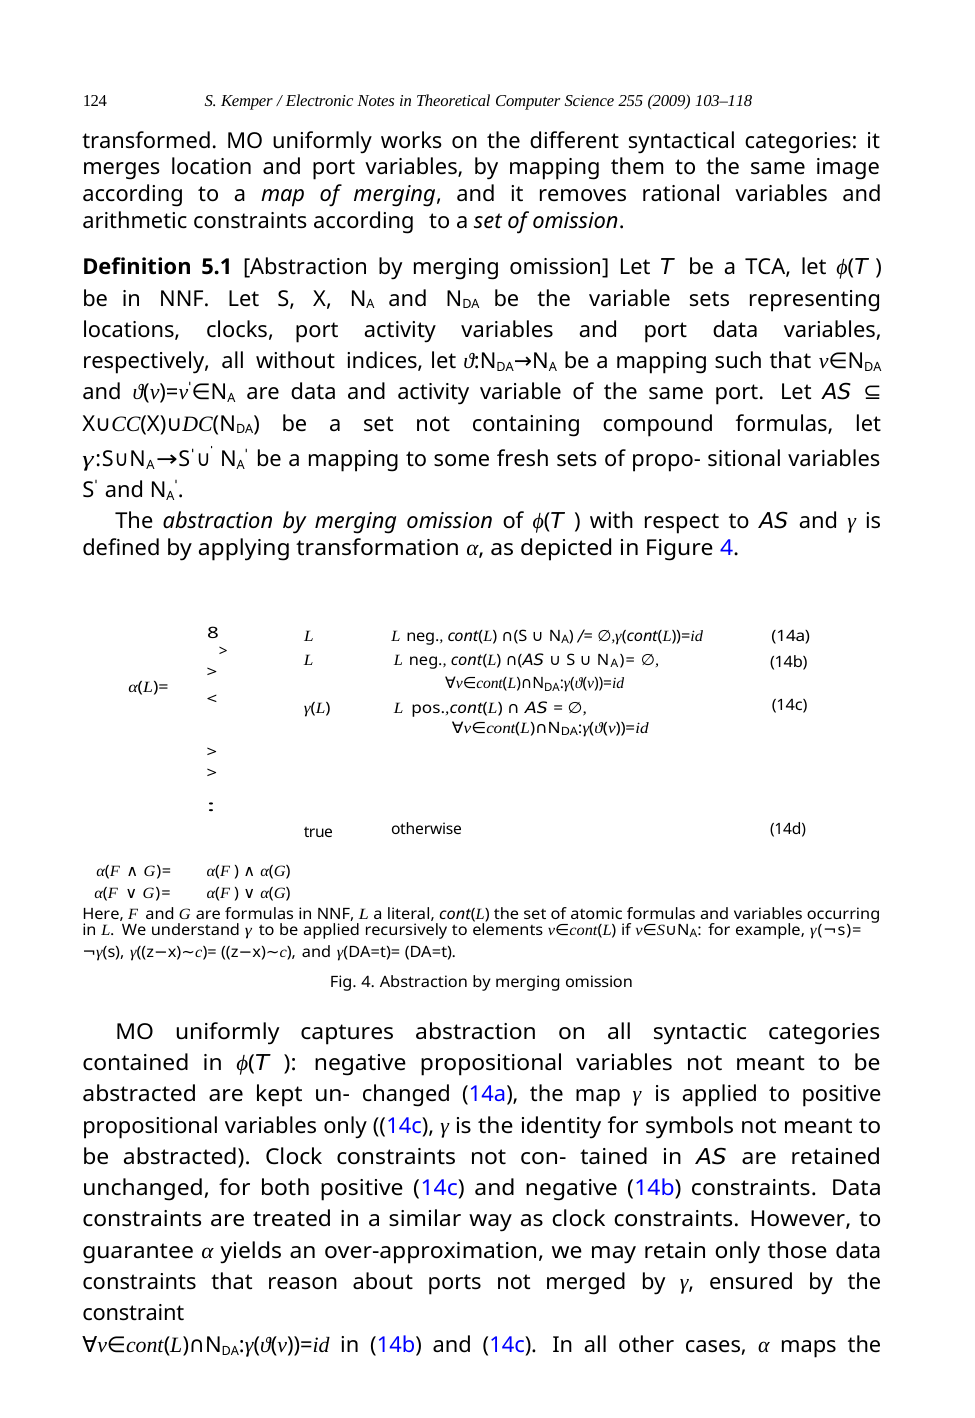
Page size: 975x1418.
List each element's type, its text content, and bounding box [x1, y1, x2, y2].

text Here, F and G are formulas in NNF, L a literal, cont(L) the set of atomic formulas and variables occurring in L. We understand γ to be applied recursively to elements v∈cont(L) if v∈S∪NA: for example, γ(¬s)= [82, 905, 893, 942]
text α(F ∨ G)= α(F ) ∨ α(G) [94, 881, 904, 903]
text ∀v∈cont(L)∩NDA:γ(ϑ(v))=id γ(L) L pos.,cont(L) ∩ AS = ∅, [303, 672, 653, 718]
text Definition 5.1 [Abstraction by merging omission] Let T be a TCA, let ϕ(T ) be in NNF. Let S, X, NA and NDA be the variable sets representing locations, clocks, port activity variables and port data variables, respectively, all without indices, let ϑ:NDA→NA be a mapping such that v∈NDA and ϑ(v)=v'∈NA are data and activity variable of the same port. Let AS ⊆ X∪CC(X)∪DC(NDA) be a set not containing compound formulas, let γ:S∪NA→S'∪˙ NA' be a mapping to some fresh sets of propo- sitional variables S' and NA'. [82, 251, 882, 504]
text >< [206, 660, 226, 709]
text (14b) [770, 654, 904, 671]
text 8> L L neg., cont(L) ∩(S ∪ NA) /= ∅,γ(cont(L))=id (14a) [113, 626, 904, 648]
text MO uniformly captures abstraction on all syntactic categories contained in ϕ(T ): negative propositional variables not meant to be abstracted are kept un- changed (14a), the map γ is applied to positive propositional variables only ((14c), γ is the identity for symbols not meant to be abstracted). Clock constraints not con- tained in AS are retained unchanged, for both positive (14c) and negative (14b) constraints. Data constraints are treated in a similar way as clock constraints. However, to guarantee α yields an over-approximation, we may retain only those data constraints that reason about ports not merged by γ, ensured by the constraint [82, 1016, 882, 1327]
text transformed. MO uniformly works on the different syntactical categories: it merges location and port variables, by mapping them to the same image according to a map of merging, and it removes rational variables and arithmetic constraints according to a set of omission. [82, 127, 882, 234]
text >>: [206, 735, 226, 816]
text The abstraction by merging omission of ϕ(T ) with respect to AS and γ is defined by applying transformation α, as depicted in Figure 4. [82, 506, 881, 561]
text α(F ∧ G)= α(F ) ∧ α(G) [96, 859, 904, 881]
text L L neg., cont(L) ∩(AS ∪ S ∪ NA)= ∅, [303, 654, 664, 671]
text ¬γ(s), γ((z−x)∼c)= ((z−x)∼c), and γ(DA=t)= (DA=t). [82, 942, 904, 961]
text α(L)= [128, 675, 187, 697]
text (14c) [772, 694, 904, 715]
text ∀v∈cont(L)∩NDA:γ(ϑ(v))=id [452, 718, 664, 740]
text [82, 1329, 881, 1359]
text Fig. 4. Abstraction by merging omission [329, 970, 904, 992]
